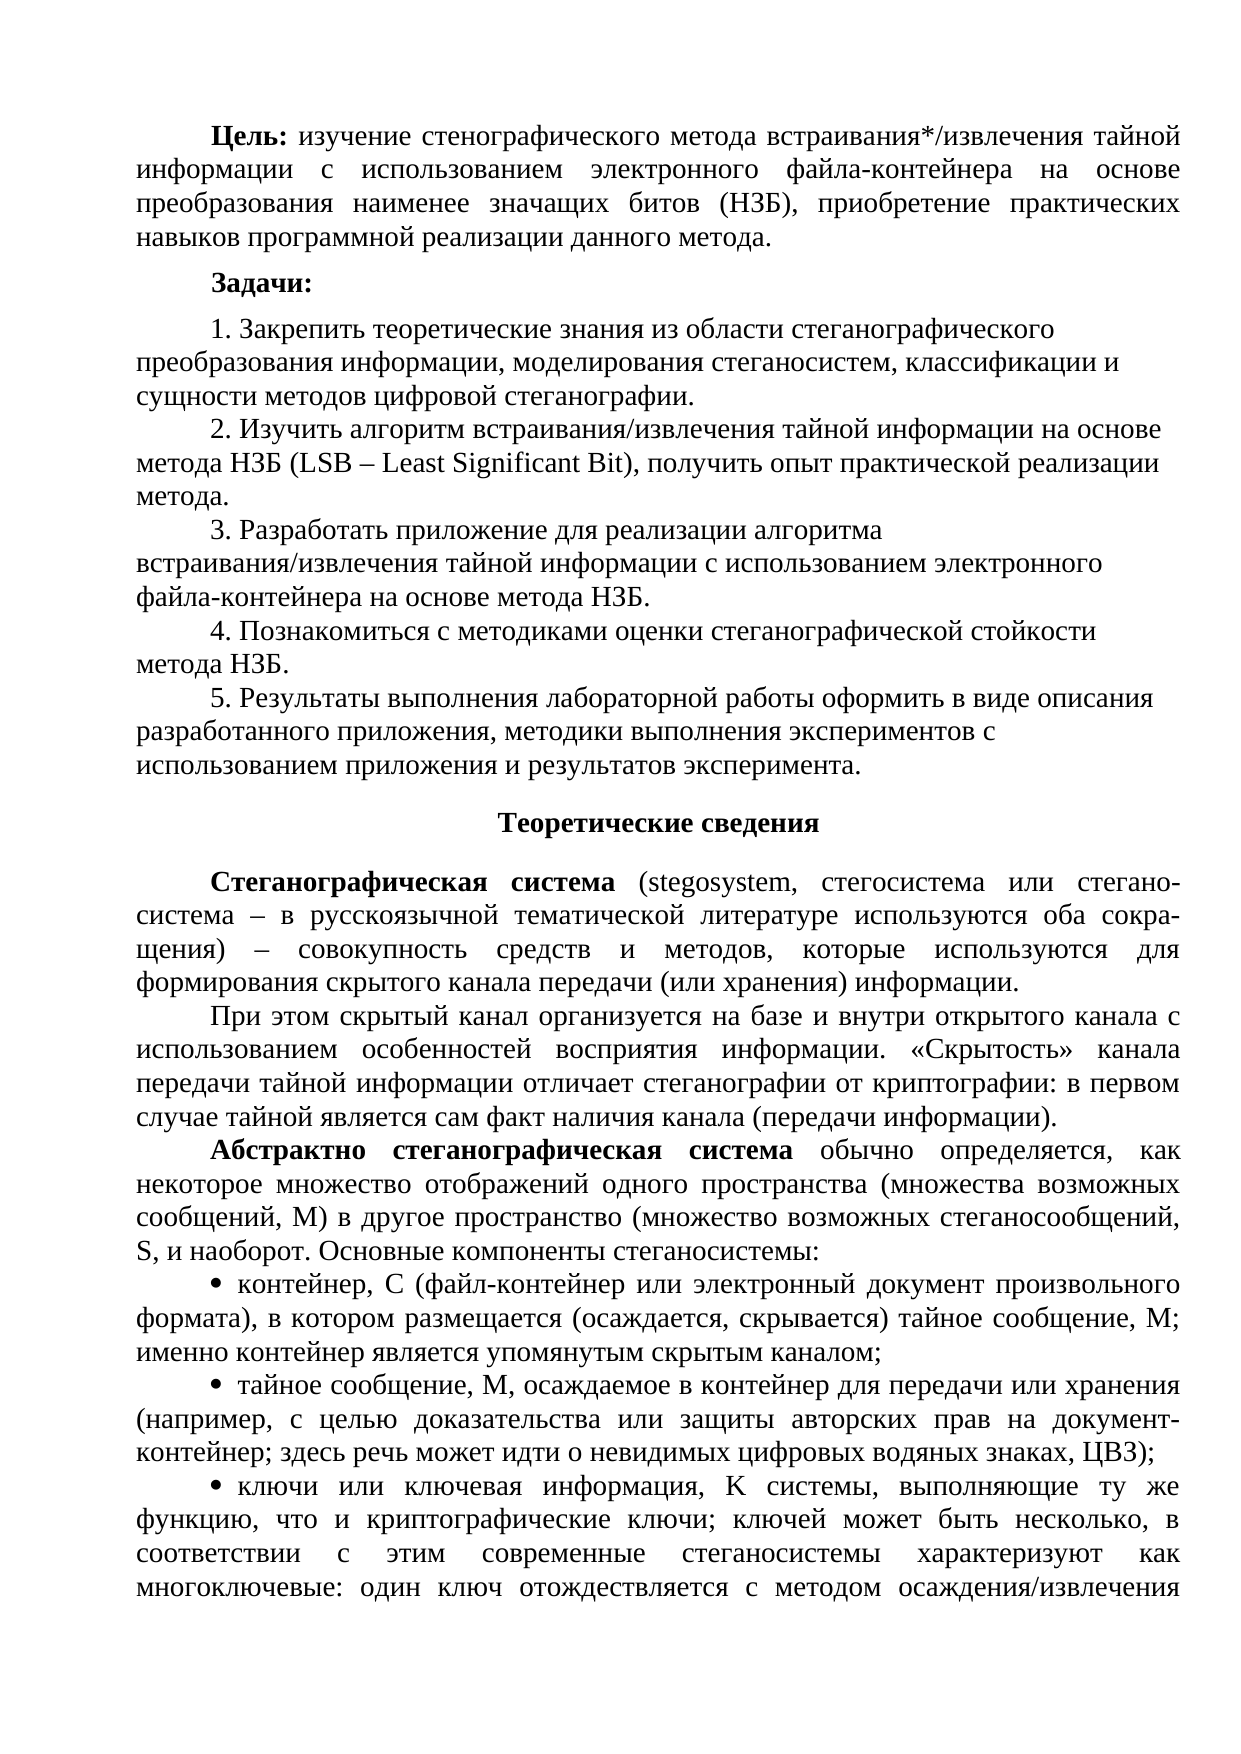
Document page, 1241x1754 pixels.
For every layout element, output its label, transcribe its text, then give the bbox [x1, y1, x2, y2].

list Закрепить теоретические знания из области стеганографического преобразования информации, моделирования стеганосистем, классификации и сущности методов цифровой стеганографии. [136, 311, 1181, 411]
list тайное сообщение, М, осаждаемое в контейнер для передачи или хранения (например, с целью доказательства или защиты авторских прав на документ-контейнер; здесь речь может идти о невидимых цифровых водяных знаках, ЦВЗ); [136, 1367, 1181, 1468]
list Цель: изучение стенографического метода встраивания*/извлечения тайной информации с использованием электронного файла-контейнера на основе преобразования наименее значащих битов (НЗБ), приобретение практических навыков программной реализации данного метода. [136, 118, 1181, 252]
text Теоретические сведения [136, 805, 1181, 839]
text При этом скрытый канал организуется на базе и внутри открытого канала с использованием особенностей восприятия информации. «Скрытость» канала передачи тайной информации отличает стеганографии от криптографии: в первом случае тайной является сам факт наличия канала (передачи информации). [136, 998, 1181, 1132]
list Разработать приложение для реализации алгоритма встраивания/извлечения тайной информации с использованием электронного файла-контейнера на основе метода НЗБ. [136, 512, 1181, 613]
list контейнер, С (файл-контейнер или электронный документ произвольного формата), в котором размещается (осаждается, скрывается) тайное сообщение, М; именно контейнер является упомянутым скрытым каналом; [136, 1266, 1181, 1367]
text Стеганографическая система (stegosystem, стегосистема или стегано- система – в русскоязычной тематической литературе используются оба сокра- щения) – совокупность средств и методов, которые используются для формирования скрытого канала передачи (или хранения) информации. [136, 864, 1181, 998]
list Результаты выполнения лабораторной работы оформить в виде описания разработанного приложения, методики выполнения экспериментов с использованием приложения и результатов эксперимента. [136, 680, 1181, 780]
list Изучить алгоритм встраивания/извлечения тайной информации на основе метода НЗБ (LSB – Least Significant Bit), получить опыт практической реализации метода. [136, 411, 1181, 512]
text Абстрактно стеганографическая система обычно определяется, как некоторое множество отображений одного пространства (множества возможных сообщений, М) в другое пространство (множество возможных стеганосообщений, S, и наоборот. Основные компоненты стеганосистемы: [136, 1132, 1181, 1266]
list Познакомиться с методиками оценки стеганографической стойкости метода НЗБ. [136, 613, 1181, 680]
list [136, 1468, 1181, 1602]
list Задачи: [136, 265, 1181, 298]
